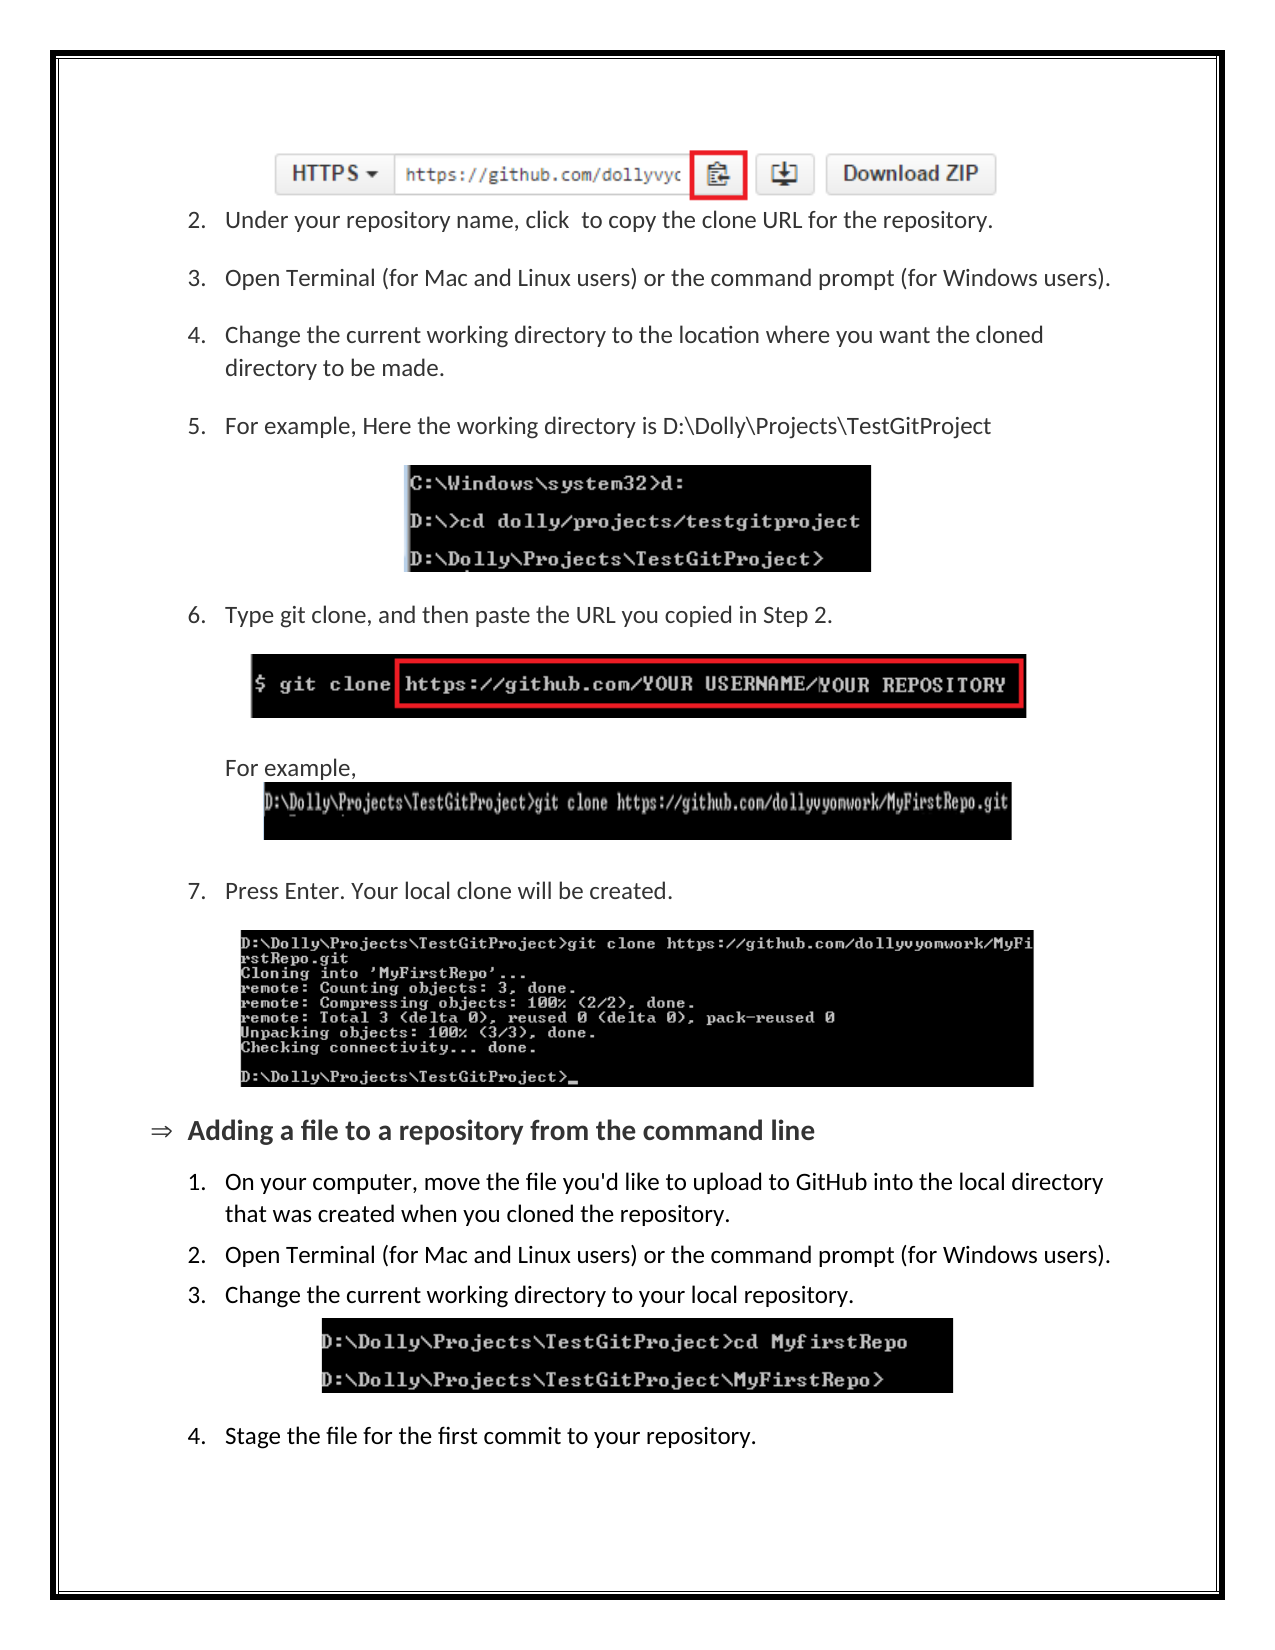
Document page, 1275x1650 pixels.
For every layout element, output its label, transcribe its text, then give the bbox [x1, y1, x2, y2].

picture [321, 1318, 954, 1393]
picture [403, 465, 872, 572]
list Press Enter. Your local clone will be created. [187, 873, 1125, 906]
picture [272, 150, 1003, 202]
list Stage the file for the first commit to your repository. [187, 1418, 1125, 1451]
text For example, [225, 750, 1125, 783]
list On your computer, move the file you'd like to upload to GitHub into the local directory that was created when you cloned the repository. [187, 1163, 1125, 1229]
list Open Terminal (for Mac and Linux users) or the command prompt (for Windows users). [187, 259, 1125, 292]
list For example, Here the working directory is D:\Dolly\Projects\TestGitProject [187, 408, 1125, 441]
picture [240, 930, 1035, 1087]
list Type git clone, and then paste the URL you copied in Step 2. [187, 597, 1125, 630]
picture [248, 654, 1027, 718]
picture [263, 782, 1012, 840]
list Under your repository name, click to copy the clone URL for the repository. [187, 202, 1125, 234]
list Change the current working directory to your local repository. [187, 1277, 1125, 1310]
list Change the current working directory to the location where you want the cloned directory to be made. [187, 317, 1125, 383]
subtitle Adding a file to a repository from the command line [150, 1112, 1125, 1148]
list Open Terminal (for Mac and Linux users) or the command prompt (for Windows users). [187, 1237, 1125, 1269]
